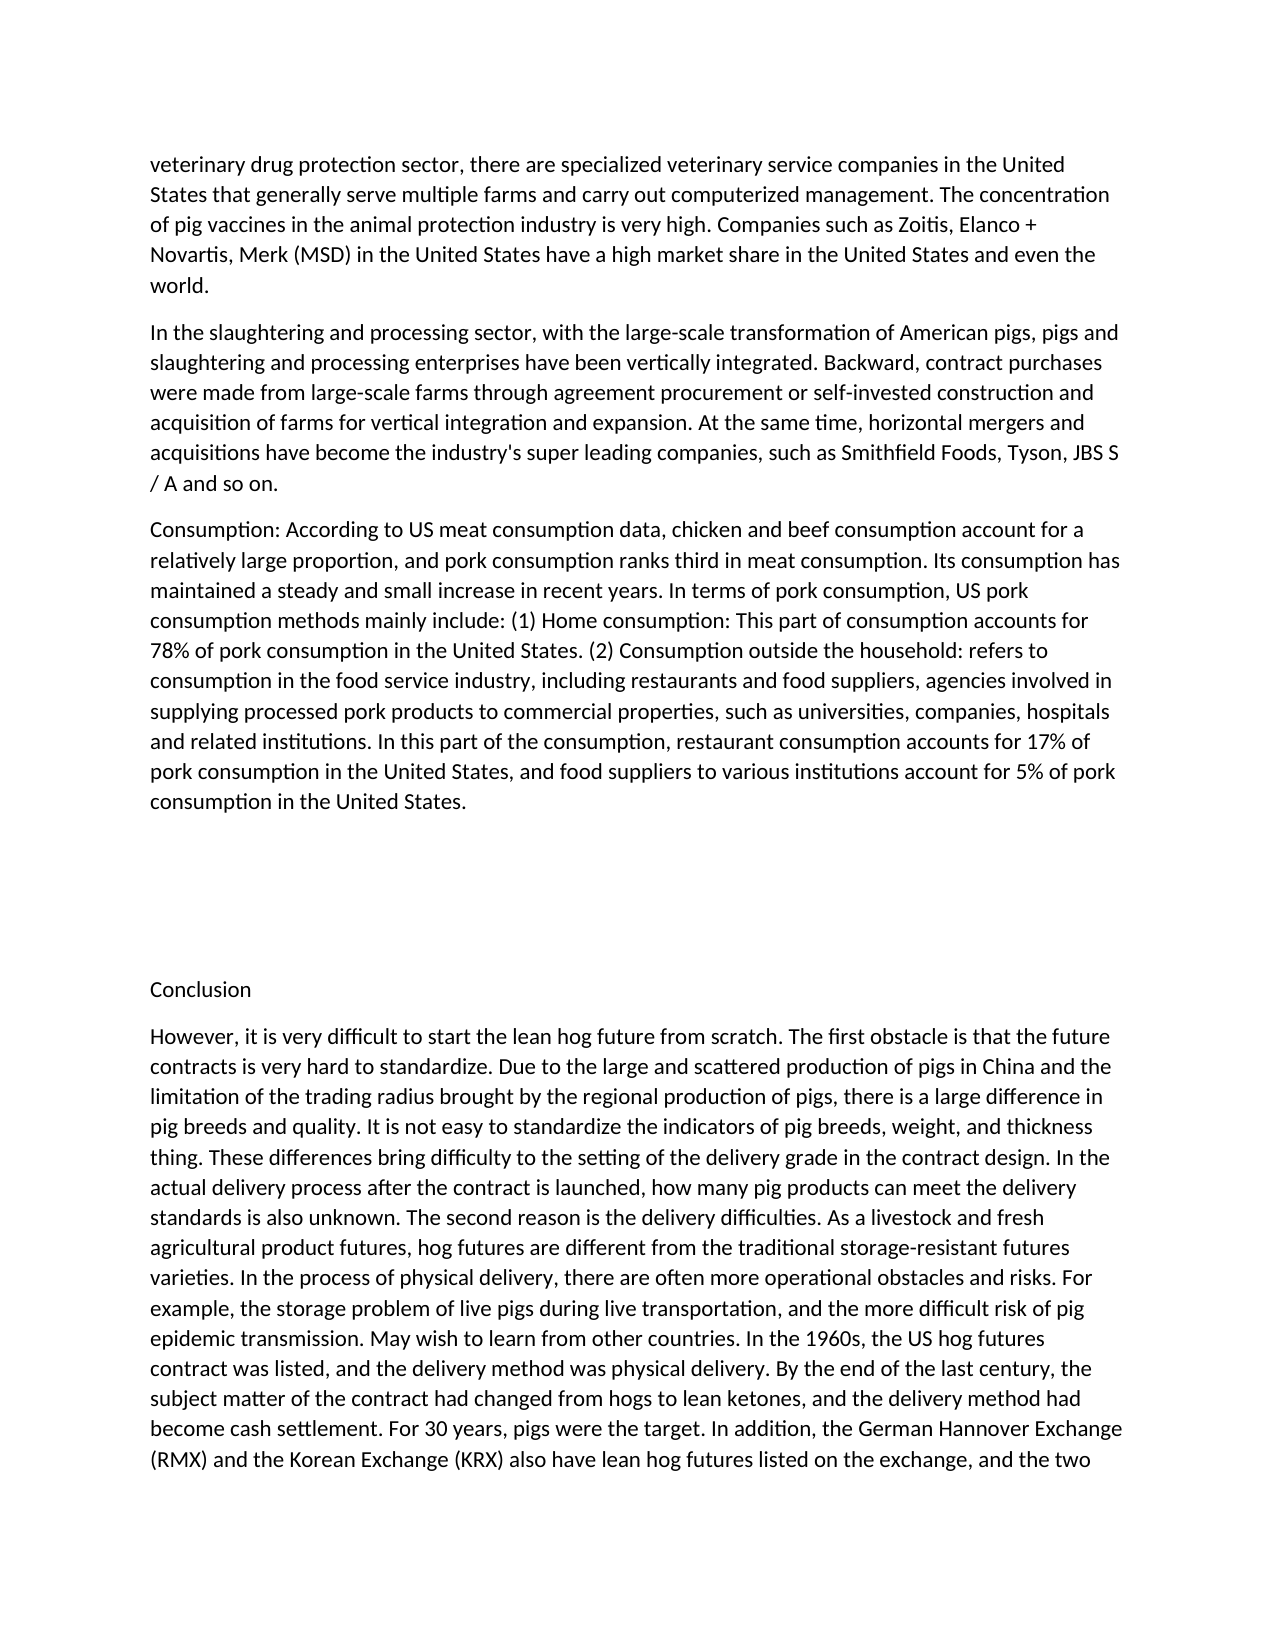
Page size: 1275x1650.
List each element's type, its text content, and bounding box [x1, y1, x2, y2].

text In the slaughtering and processing sector, with the large-scale transformation of American pigs, pigs and slaughtering and processing enterprises have been vertically integrated. Backward, contract purchases were made from large-scale farms through agreement procurement or self-invested construction and acquisition of farms for vertical integration and expansion. At the same time, horizontal mergers and acquisitions have become the industry's super leading companies, such as Smithfield Foods, Tyson, JBS S / A and so on. [150, 318, 1125, 497]
text Consumption: According to US meat consumption data, chicken and beef consumption account for a relatively large proportion, and pork consumption ranks third in meat consumption. Its consumption has maintained a steady and small increase in recent years. In terms of pork consumption, US pork consumption methods mainly include: (1) Home consumption: This part of consumption accounts for 78% of pork consumption in the United States. (2) Consumption outside the household: refers to consumption in the food service industry, including restaurants and food suppliers, agencies involved in supplying processed pork products to commercial properties, such as universities, companies, hospitals and related institutions. In this part of the consumption, restaurant consumption accounts for 17% of pork consumption in the United States, and food suppliers to various institutions account for 5% of pork consumption in the United States. [150, 516, 1125, 816]
text Conclusion [150, 975, 1125, 1003]
